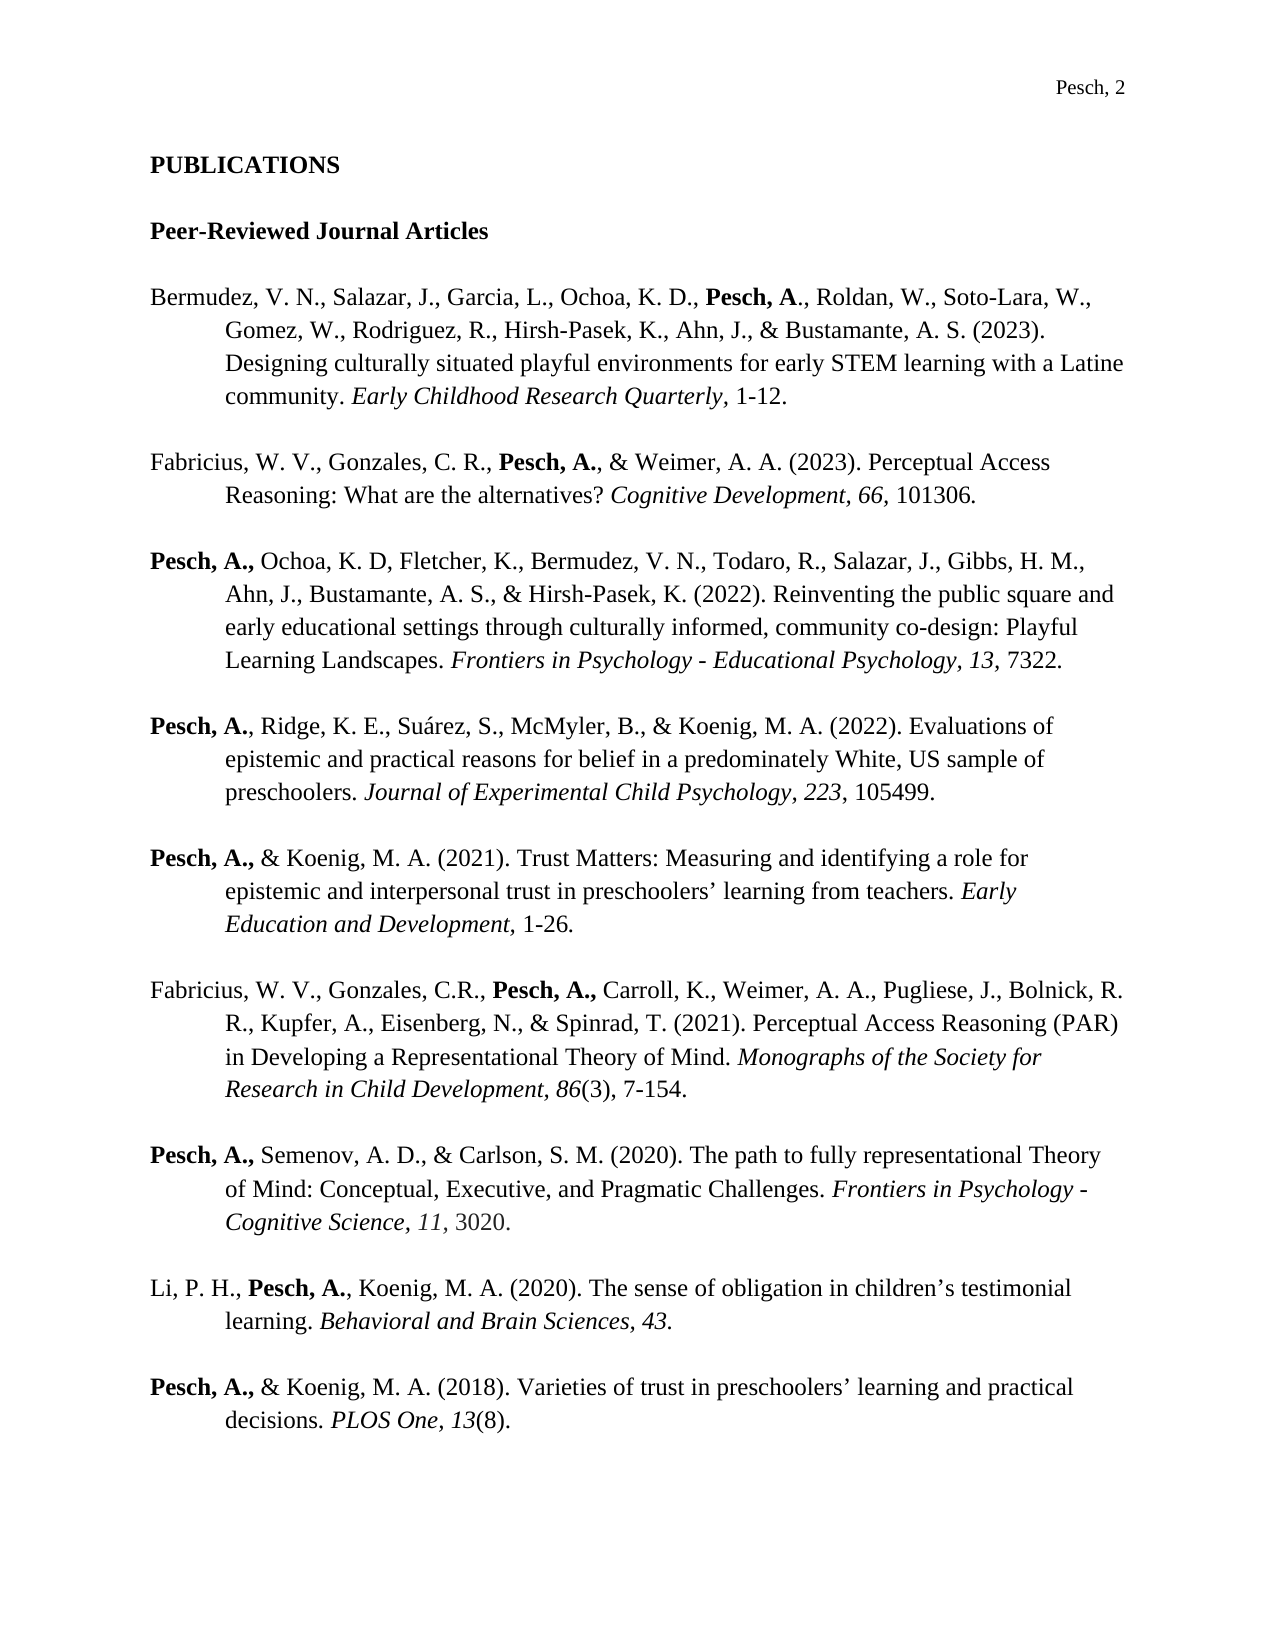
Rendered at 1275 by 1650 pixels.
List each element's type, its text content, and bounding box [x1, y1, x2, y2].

text Li, P. H., Pesch, A., Koenig, M. A. (2020). The sense of obligation in children’s testimonial learning. Behavioral and Brain Sciences, 43. [150, 1273, 1125, 1334]
text Pesch, A., & Koenig, M. A. (2018). Varieties of trust in preschoolers’ learning and practical decisions. PLOS One, 13(8). [150, 1372, 1125, 1433]
text PUBLICATIONS [150, 150, 1125, 179]
text Bermudez, V. N., Salazar, J., Garcia, L., Ochoa, K. D., Pesch, A., Roldan, W., Soto-Lara, W., Gomez, W., Rodriguez, R., Hirsh-Pasek, K., Ahn, J., & Bustamante, A. S. (2023). Designing culturally situated playful environments for early STEM learning with a Latine community. Early Childhood Research Quarterly, 1-12. [150, 282, 1125, 410]
text Pesch, A., Ochoa, K. D, Fletcher, K., Bermudez, V. N., Todaro, R., Salazar, J., Gibbs, H. M., Ahn, J., Bustamante, A. S., & Hirsh-Pasek, K. (2022). Reinventing the public square and early educational settings through culturally informed, community co-design: Playful Learning Landscapes. Frontiers in Psychology - Educational Psychology, 13, 7322. [150, 546, 1125, 674]
text Fabricius, W. V., Gonzales, C.R., Pesch, A., Carroll, K., Weimer, A. A., Pugliese, J., Bolnick, R. R., Kupfer, A., Eisenberg, N., & Spinrad, T. (2021). Perceptual Access Reasoning (PAR) in Developing a Representational Theory of Mind. Monographs of the Society for Research in Child Development, 86(3), 7-154. [150, 976, 1125, 1103]
text Peer-Reviewed Journal Articles [150, 216, 1125, 245]
text Pesch, A., & Koenig, M. A. (2021). Trust Matters: Measuring and identifying a role for epistemic and interpersonal trust in preschoolers’ learning from teachers. Early Education and Development, 1-26. [150, 843, 1125, 938]
text Pesch, A., Semenov, A. D., & Carlson, S. M. (2020). The path to fully representational Theory of Mind: Conceptual, Executive, and Pragmatic Challenges. Frontiers in Psychology - Cognitive Science, 11, 3020. [150, 1141, 1125, 1235]
text Fabricius, W. V., Gonzales, C. R., Pesch, A., & Weimer, A. A. (2023). Perceptual Access Reasoning: What are the alternatives? Cognitive Development, 66, 101306. [150, 447, 1125, 509]
text Pesch, A., Ridge, K. E., Suárez, S., McMyler, B., & Koenig, M. A. (2022). Evaluations of epistemic and practical reasons for belief in a predominately White, US sample of preschoolers. Journal of Experimental Child Psychology, 223, 105499. [150, 711, 1125, 806]
